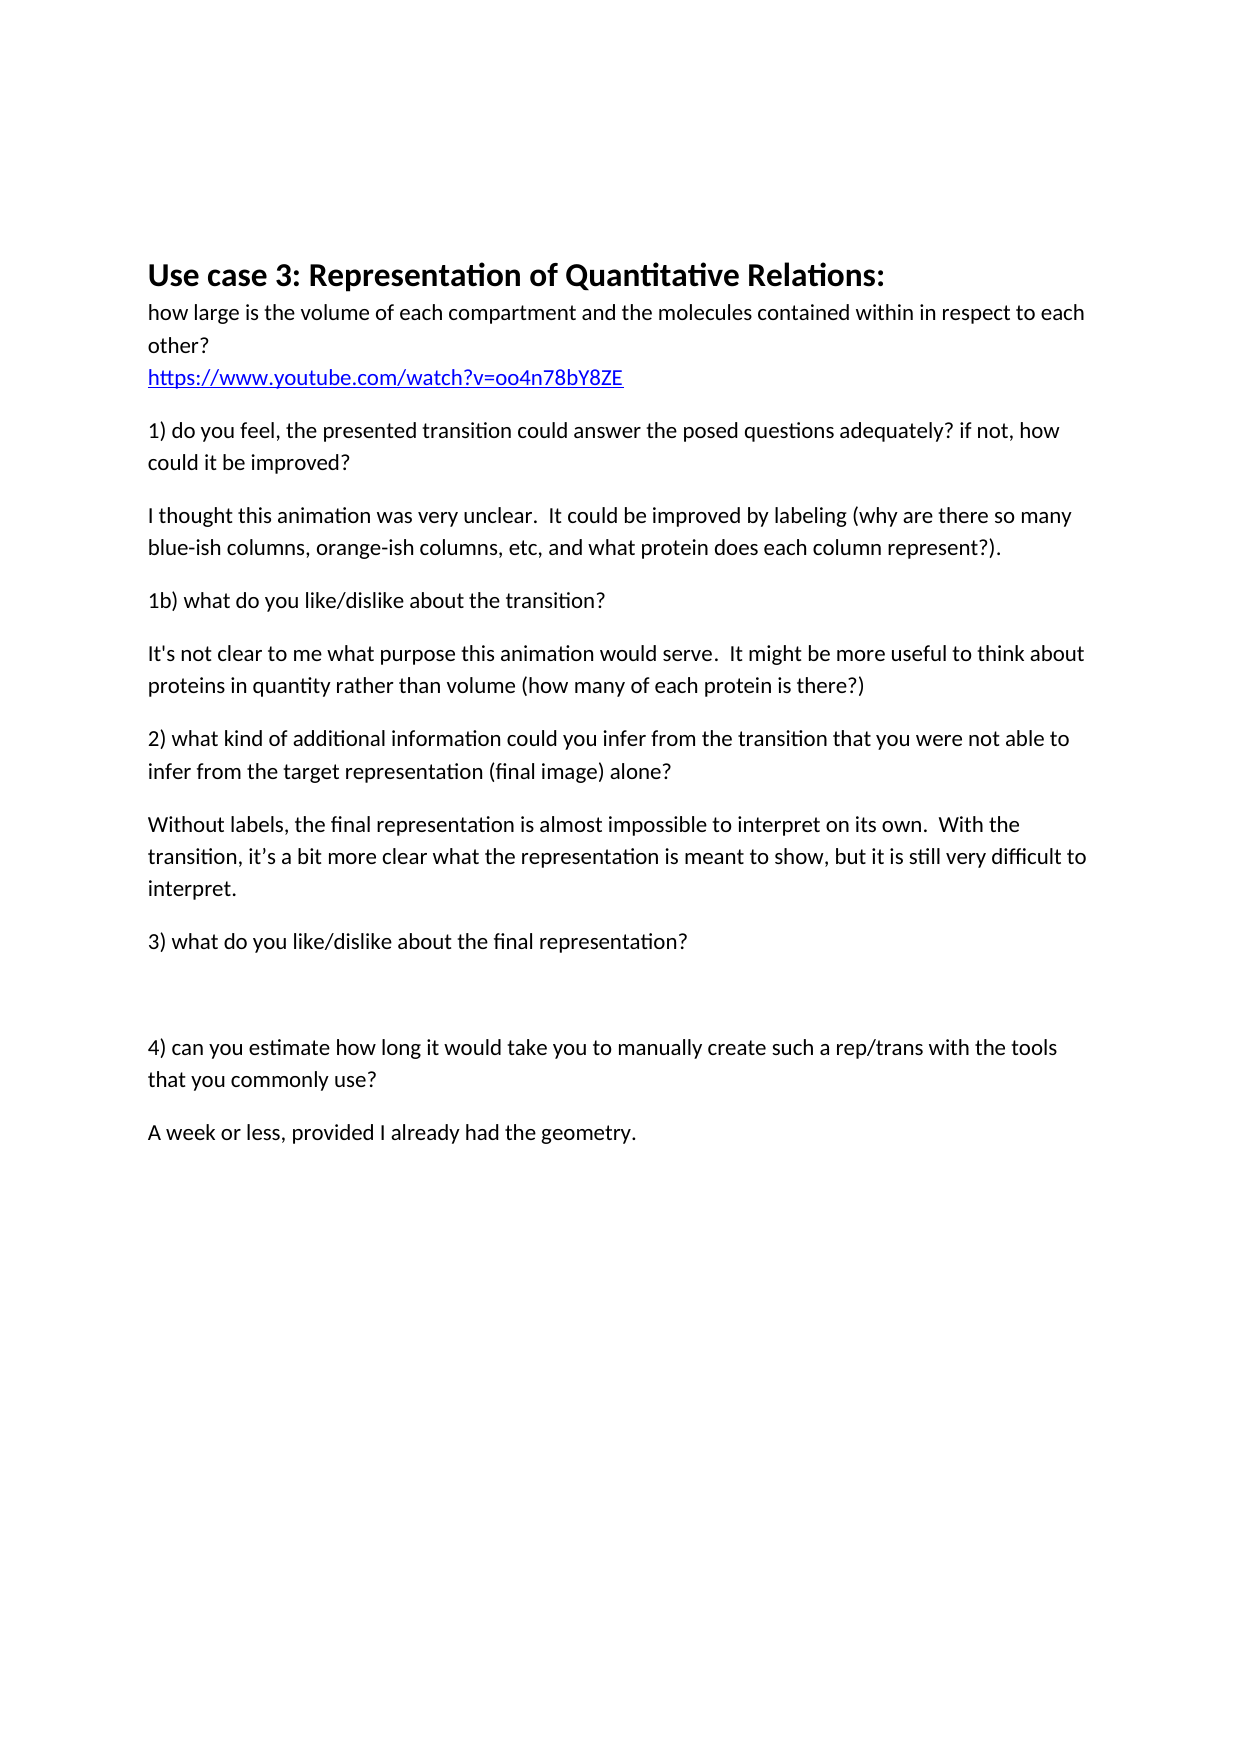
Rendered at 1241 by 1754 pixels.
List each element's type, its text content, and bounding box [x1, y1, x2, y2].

text It's not clear to me what purpose this animation would serve. It might be more useful to think about proteins in quantity rather than volume (how many of each protein is there?) [148, 639, 1093, 699]
text A week or less, provided I already had the geometry. [148, 1118, 1093, 1146]
text Use case 3: Representation of Quantitative Relations: how large is the volume of each compartment and the molecules contained within in respect to each other? https://www.youtube.com/watch?v=oo4n78bY8ZE [148, 254, 1093, 391]
text 4) can you estimate how long it would take you to manually create such a rep/trans with the tools that you commonly use? [148, 1033, 1093, 1093]
text Without labels, the final representation is almost impossible to interpret on its own. With the transition, it’s a bit more clear what the representation is meant to show, but it is still very difficult to interpret. [148, 810, 1093, 902]
text 2) what kind of additional information could you infer from the transition that you were not able to infer from the target representation (final image) alone? [148, 724, 1093, 785]
text 3) what do you like/dislike about the final representation? [148, 927, 1093, 955]
text 1b) what do you like/dislike about the transition? [148, 586, 1093, 614]
text 1) do you feel, the presented transition could answer the posed questions adequately? if not, how could it be improved? [148, 416, 1093, 476]
text I thought this animation was very unclear. It could be improved by labeling (why are there so many blue-ish columns, orange-ish columns, etc, and what protein does each column represent?). [148, 501, 1093, 561]
